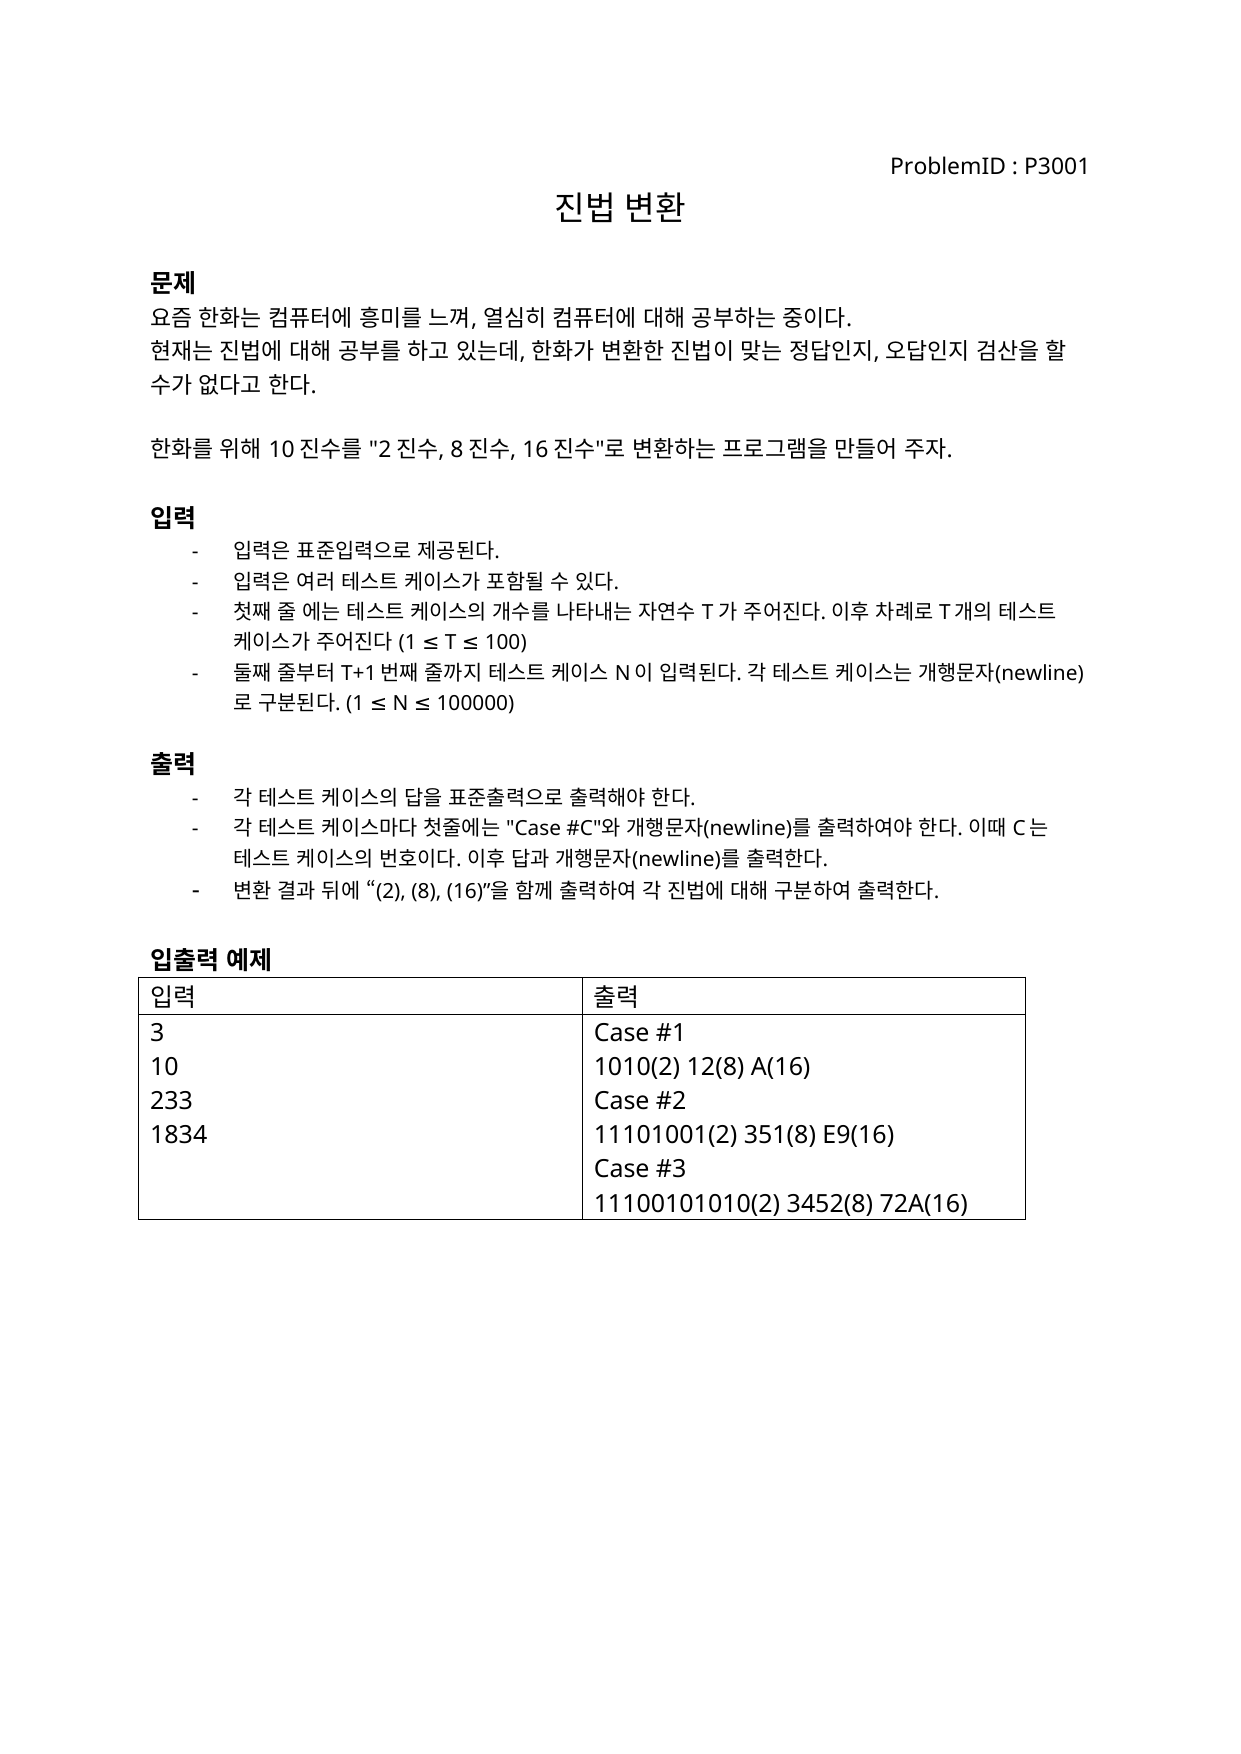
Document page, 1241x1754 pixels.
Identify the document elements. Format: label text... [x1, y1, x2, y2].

list 각 테스트 케이스의 답을 표준출력으로 출력해야 한다. [192, 781, 1090, 812]
text 진법 변환 [150, 181, 1090, 229]
table_header 입력 [139, 978, 582, 1014]
text 출력 [150, 745, 1090, 781]
list 첫째 줄 에는 테스트 케이스의 개수를 나타내는 자연수 T 가 주어진다. 이후 차례로 T개의 테스트 케이스가 주어진다 (1 ≤ T ≤ 100) [192, 595, 1090, 656]
table_cell Case #1 1010(2) 12(8) A(16) Case #2 11101001(2) 351(8) E9(16) Case #3 11100101010(2) 3452(8) 72A(16) [583, 1015, 1025, 1219]
text 요즘 한화는 컴퓨터에 흥미를 느껴, 열심히 컴퓨터에 대해 공부하는 중이다. [150, 300, 1090, 333]
table_header 출력 [583, 978, 1025, 1014]
text ProblemID : P3001 [150, 150, 1090, 181]
text 입력 [150, 498, 1090, 535]
text 현재는 진법에 대해 공부를 하고 있는데, 한화가 변환한 진법이 맞는 정답인지, 오답인지 검산을 할 수가 없다고 한다. [150, 333, 1090, 400]
list 변환 결과 뒤에 “(2), (8), (16)”을 함께 출력하여 각 진법에 대해 구분하여 출력한다. [192, 872, 1090, 906]
text 문제 [150, 263, 1090, 300]
list 입력은 여러 테스트 케이스가 포함될 수 있다. [192, 565, 1090, 595]
list 각 테스트 케이스마다 첫줄에는 "Case #C"와 개행문자(newline)를 출력하여야 한다. 이때 C는 테스트 케이스의 번호이다. 이후 답과 개행문자(newline)를 출력한다. [192, 812, 1090, 872]
table_cell 3 10 233 1834 [139, 1015, 582, 1219]
list 둘째 줄부터 T+1번째 줄까지 테스트 케이스 N이 입력된다. 각 테스트 케이스는 개행문자(newline)로 구분된다. (1 ≤ N ≤ 100000) [192, 656, 1090, 717]
text 한화를 위해 10진수를 "2진수, 8진수, 16진수"로 변환하는 프로그램을 만들어 주자. [150, 431, 1090, 464]
list 입출력 예제 [150, 940, 1090, 977]
list 입력은 표준입력으로 제공된다. [192, 535, 1090, 565]
